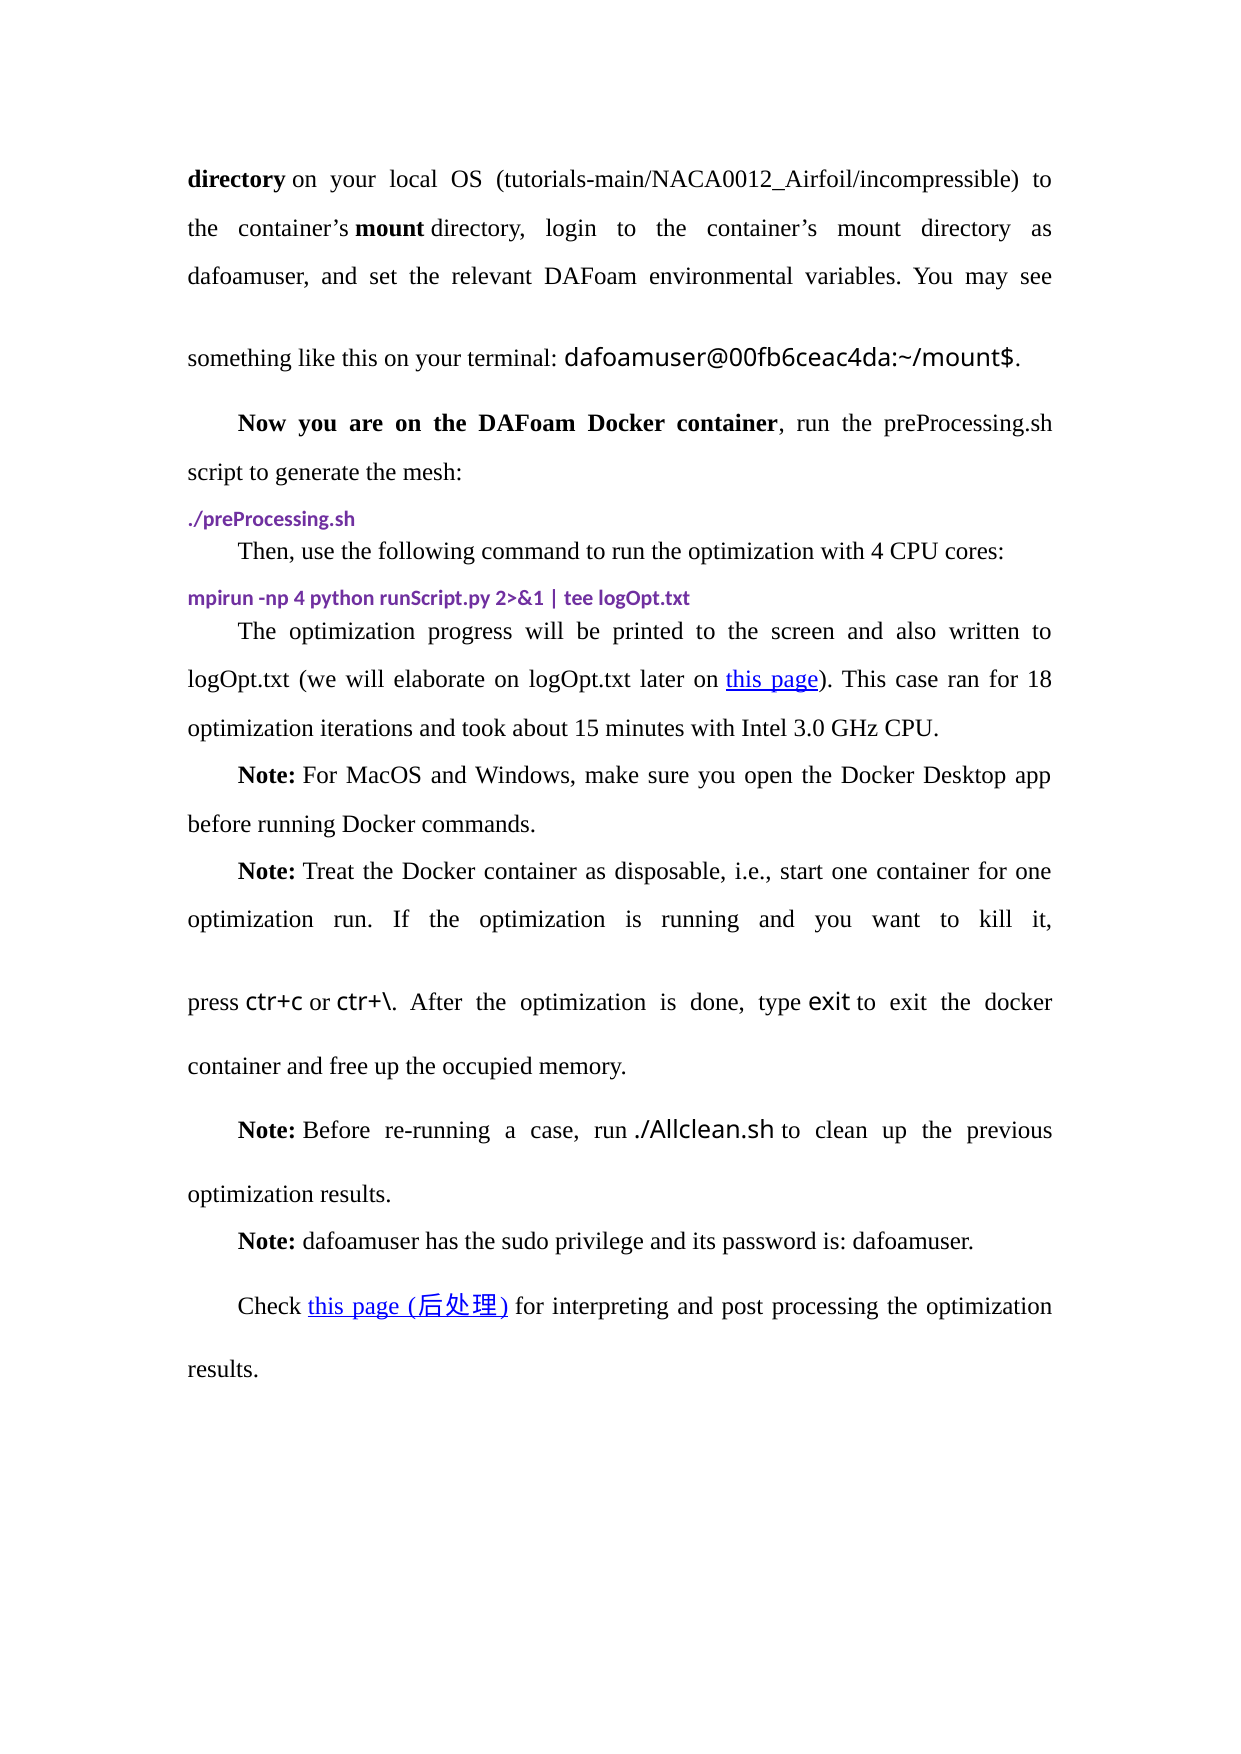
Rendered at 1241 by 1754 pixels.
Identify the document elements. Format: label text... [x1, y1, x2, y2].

text mpirun -np 4 python runScript.py 2>&1 | tee logOpt.txt [187, 581, 1053, 614]
text Note: Before re-running a case, run ./Allclean.sh to clean up the previous optimization results. [187, 1096, 1053, 1209]
text Note: dafoamuser has the sudo privilege and its password is: dafoamuser. [187, 1224, 1053, 1256]
text Check this page (后处理) for interpreting and post processing the optimization results. [187, 1271, 1053, 1384]
text Then, use the following command to run the optimization with 4 CPU cores: [187, 534, 1053, 567]
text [187, 162, 1053, 389]
text ./preProcessing.sh [187, 502, 1053, 534]
text Note: For MacOS and Windows, make sure you open the Docker Desktop app before running Docker commands. [187, 758, 1053, 839]
text Now you are on the DAFoam Docker container, run the preProcessing.sh script to generate the mesh: [187, 406, 1053, 488]
text The optimization progress will be printed to the screen and also written to logOpt.txt (we will elaborate on logOpt.txt later on this page). This case ran for 18 optimization iterations and took about 15 minutes with Intel 3.0 GHz CPU. [187, 614, 1053, 744]
text Note: Treat the Docker container as disposable, i.e., start one container for one optimization run. If the optimization is running and you want to kill it, press ctr+c or ctr+\. After the optimization is done, type exit to exit the docker container and free up the occupied memory. [187, 854, 1053, 1081]
